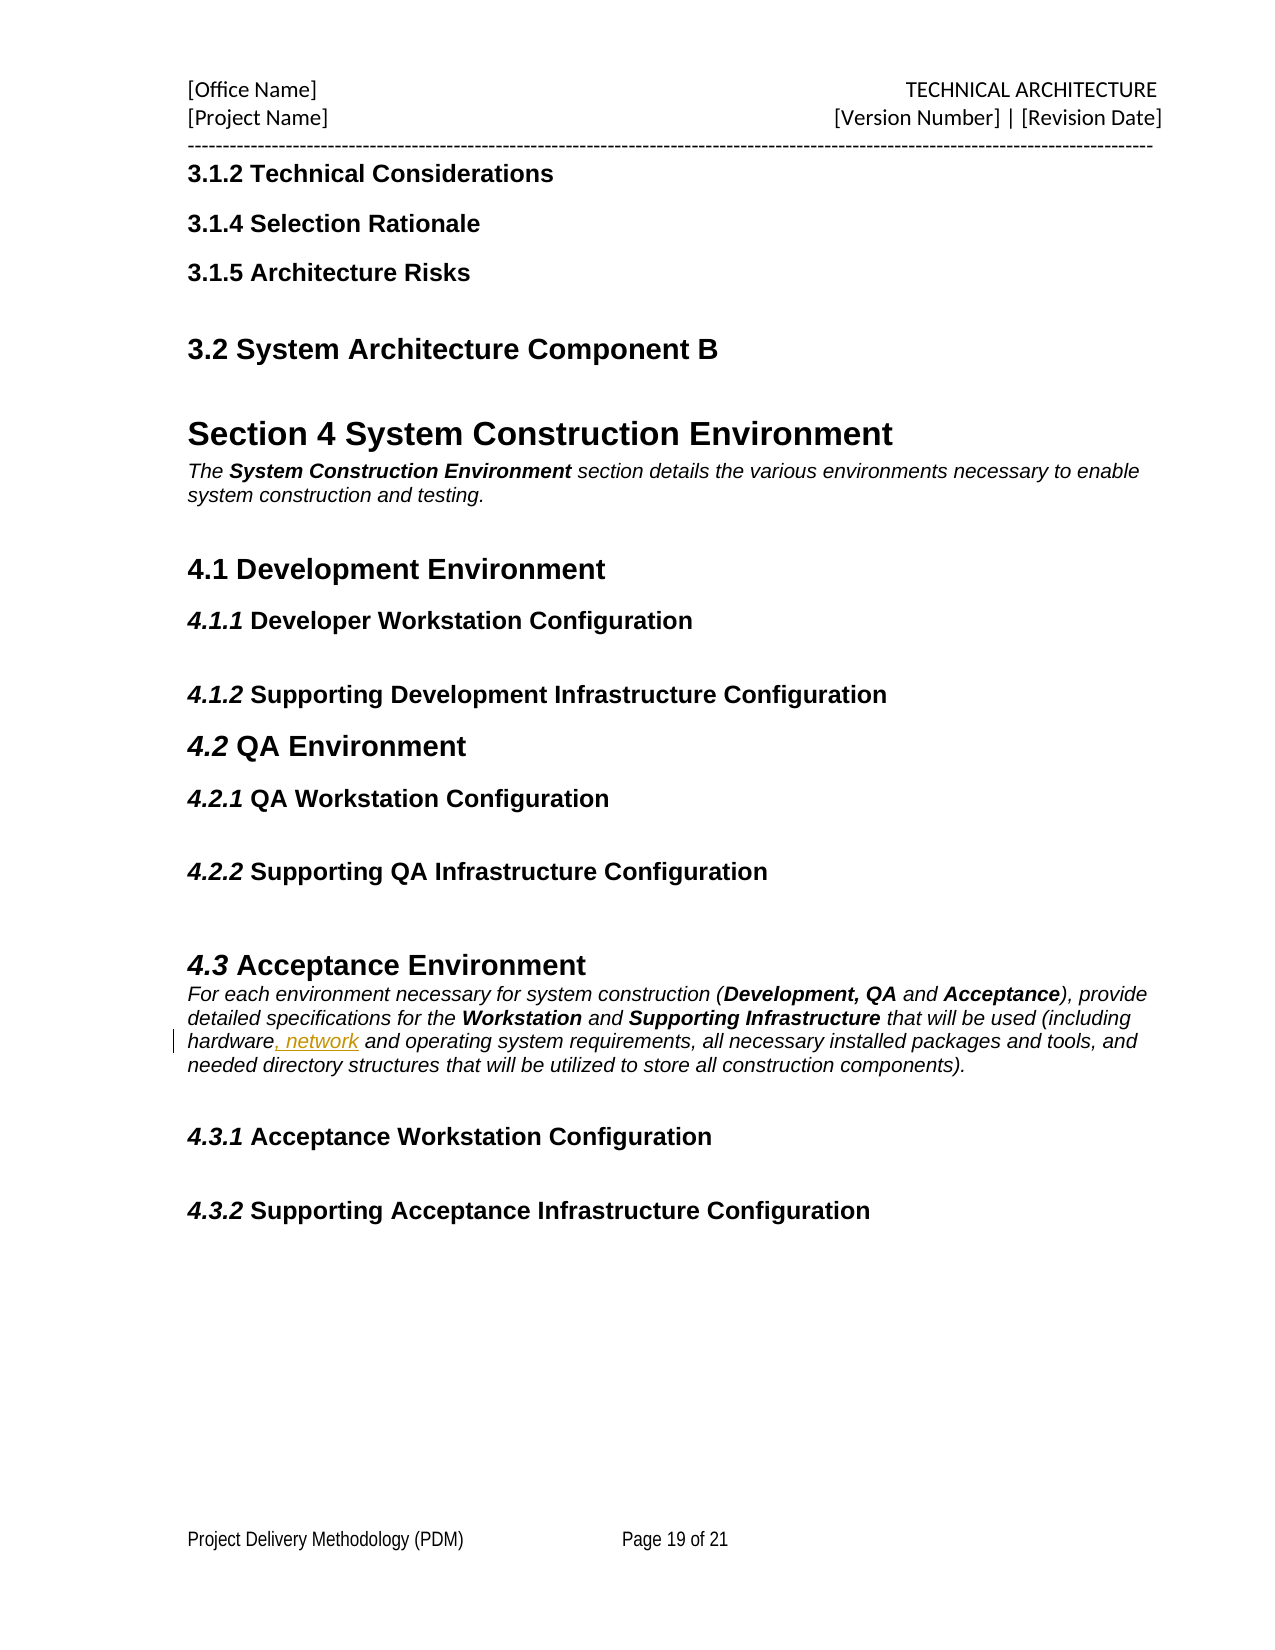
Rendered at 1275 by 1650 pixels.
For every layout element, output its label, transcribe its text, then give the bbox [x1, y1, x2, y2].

subtitle 4.3.2 Supporting Acceptance Infrastructure Configuration [187, 1196, 1172, 1224]
subtitle 4.1.1 Developer Workstation Configuration [187, 606, 1172, 635]
subtitle 4.1.2 Supporting Development Infrastructure Configuration [187, 679, 1172, 708]
subtitle 3.1.2 Technical Considerations [187, 159, 1172, 188]
text The System Construction Environment section details the various environments necessary to enable system construction and testing. [187, 459, 1172, 507]
subtitle 4.3.1 Acceptance Workstation Configuration [187, 1122, 1172, 1151]
text For each environment necessary for system construction (Development, QA and Acceptance), provide detailed specifications for the Workstation and Supporting Infrastructure that will be used (including hardware and operating system requirements, all necessary installed packages and tools, and needed directory structures that will be utilized to store all construction components). [187, 981, 1172, 1077]
subtitle 3.1.4 Selection Rationale [187, 209, 1172, 237]
subtitle 4.2 QA Environment [187, 729, 1172, 763]
subtitle 4.2.1 QA Workstation Configuration [187, 783, 1172, 812]
subtitle 3.2 System Architecture Component B [187, 332, 1172, 365]
subtitle 4.2.2 Supporting QA Infrastructure Configuration [187, 857, 1172, 886]
subtitle 3.1.5 Architecture Risks [187, 258, 1172, 287]
subtitle 4.1 Development Environment [187, 552, 1172, 585]
subtitle Section 4 System Construction Environment [187, 414, 1172, 453]
subtitle 4.3 Acceptance Environment [187, 948, 1172, 981]
